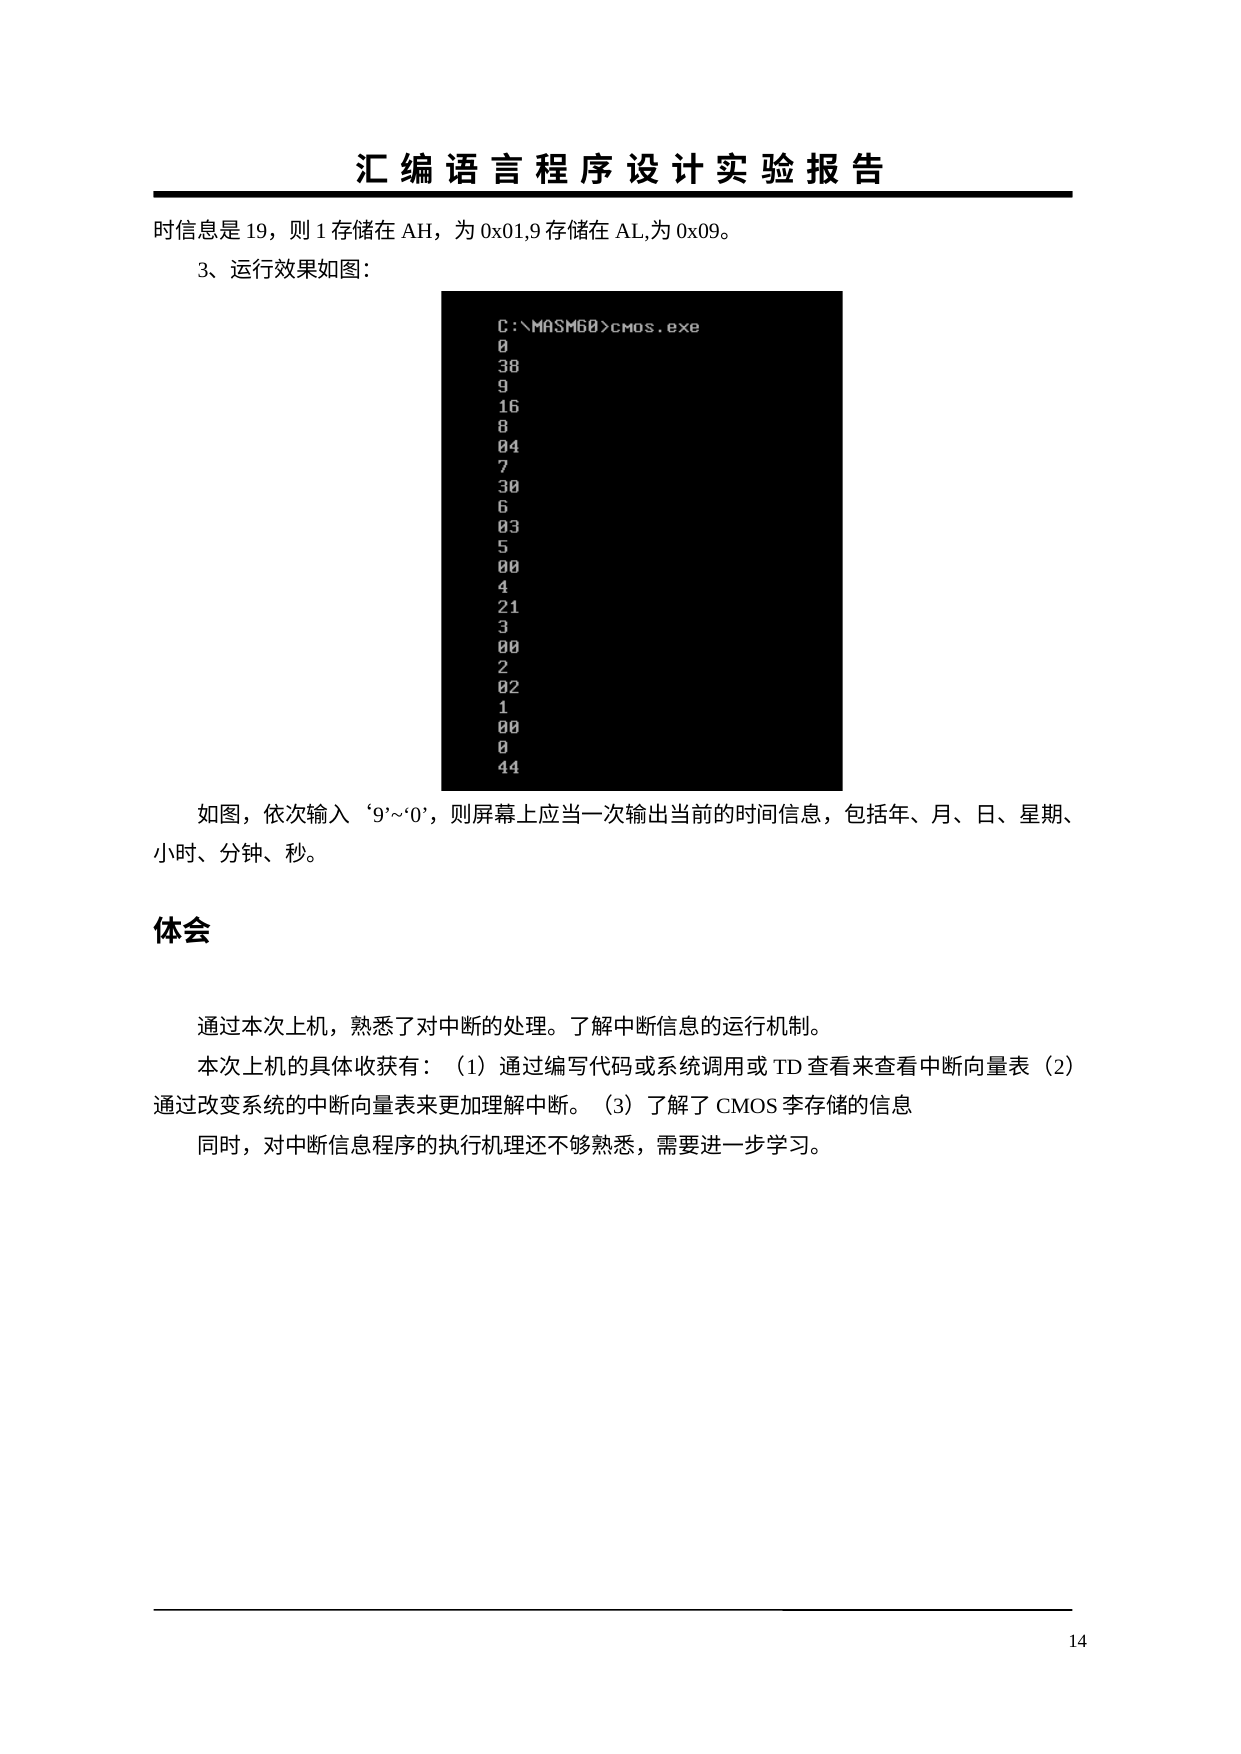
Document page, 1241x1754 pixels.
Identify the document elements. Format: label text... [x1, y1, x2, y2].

text 体会 [153, 907, 1087, 950]
text 同时，对中断信息程序的执行机理还不够熟悉，需要进一步学习。 [153, 1128, 1087, 1160]
text 本次上机的具体收获有：（1）通过编写代码或系统调用或TD查看来查看中断向量表（2）通过改变系统的中断向量表来更加理解中断。（3）了解了CMOS李存储的信息 [153, 1049, 1087, 1120]
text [153, 213, 1087, 244]
text 如图，依次输入‘9’~‘0’，则屏幕上应当一次输出当前的时间信息，包括年、月、日、星期、小时、分钟、秒。 [153, 797, 1087, 868]
picture [441, 291, 843, 791]
text 通过本次上机，熟悉了对中断的处理。了解中断信息的运行机制。 [153, 1009, 1087, 1041]
text 3、运行效果如图： [153, 252, 1087, 284]
